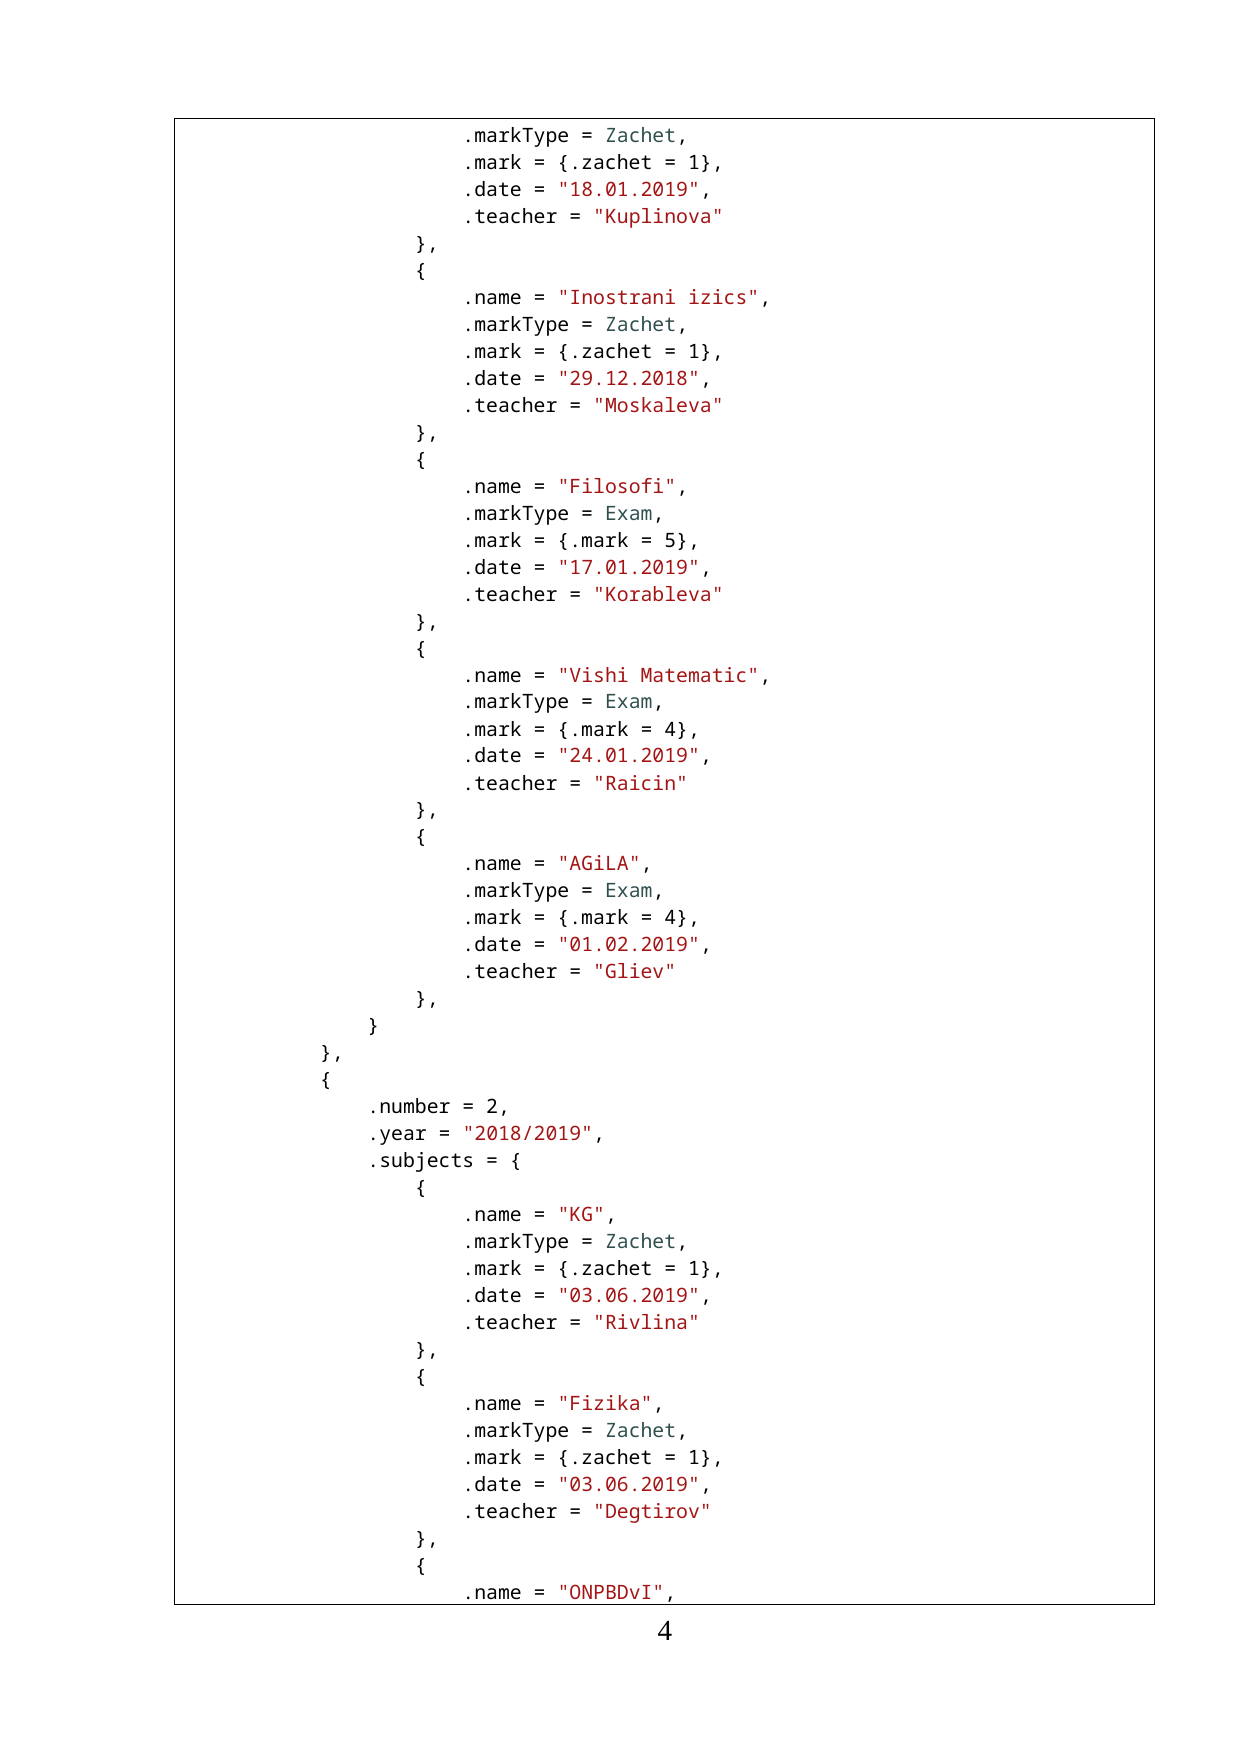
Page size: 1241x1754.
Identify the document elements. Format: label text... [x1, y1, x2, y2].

text { [177, 256, 1152, 283]
text .date = "18.01.2019", [177, 175, 1152, 202]
text .subjects = { [177, 1146, 1152, 1173]
text .markType = Zachet, [177, 1416, 1152, 1443]
text .name = "KG", [177, 1200, 1152, 1227]
text .mark = {.mark = 5}, [177, 526, 1152, 553]
text }, [177, 229, 1152, 256]
text .date = "29.12.2018", [177, 364, 1152, 391]
text .teacher = "Raicin" [177, 769, 1152, 796]
text .teacher = "Rivlina" [177, 1308, 1152, 1335]
text { [177, 823, 1152, 850]
text { [177, 1362, 1152, 1389]
text }, [177, 1038, 1152, 1066]
text .mark = {.zachet = 1}, [177, 148, 1152, 175]
text { [177, 1173, 1152, 1200]
text { [177, 445, 1152, 472]
text .name = "ONPBDvI", [177, 1578, 1152, 1604]
text .date = "17.01.2019", [177, 553, 1152, 580]
text .name = "Inostrani izics", [177, 283, 1152, 310]
text .name = "Vishi Matematic", [177, 661, 1152, 688]
text .name = "Fizika", [177, 1389, 1152, 1416]
text .teacher = "Kuplinova" [177, 202, 1152, 229]
text .number = 2, [177, 1092, 1152, 1119]
text .markType = Zachet, [177, 1227, 1152, 1254]
text .date = "01.02.2019", [177, 931, 1152, 958]
text }, [177, 607, 1152, 634]
text .mark = {.mark = 4}, [177, 904, 1152, 931]
text .markType = Zachet, [177, 310, 1152, 337]
text }, [177, 984, 1152, 1012]
text .markType = Exam, [177, 688, 1152, 715]
text .date = "24.01.2019", [177, 742, 1152, 769]
text }, [177, 796, 1152, 823]
text .markType = Exam, [177, 499, 1152, 526]
text .date = "03.06.2019", [177, 1470, 1152, 1497]
text .markType = Zachet, [175, 119, 1154, 148]
text { [177, 1066, 1152, 1092]
text .teacher = "Korableva" [177, 580, 1152, 607]
text .mark = {.zachet = 1}, [177, 1254, 1152, 1281]
text .mark = {.zachet = 1}, [177, 1443, 1152, 1470]
text .name = "Filosofi", [177, 472, 1152, 499]
text .date = "03.06.2019", [177, 1281, 1152, 1308]
text }, [177, 418, 1152, 445]
text } [177, 1012, 1152, 1038]
text { [177, 634, 1152, 661]
text }, [177, 1524, 1152, 1551]
text .teacher = "Moskaleva" [177, 391, 1152, 418]
text .teacher = "Gliev" [177, 958, 1152, 984]
text .mark = {.mark = 4}, [177, 715, 1152, 742]
text .markType = Exam, [177, 877, 1152, 904]
text { [177, 1551, 1152, 1578]
text .mark = {.zachet = 1}, [177, 337, 1152, 364]
text }, [177, 1335, 1152, 1362]
text .name = "AGiLA", [177, 850, 1152, 877]
text .year = "2018/2019", [177, 1119, 1152, 1146]
text .teacher = "Degtirov" [177, 1497, 1152, 1524]
